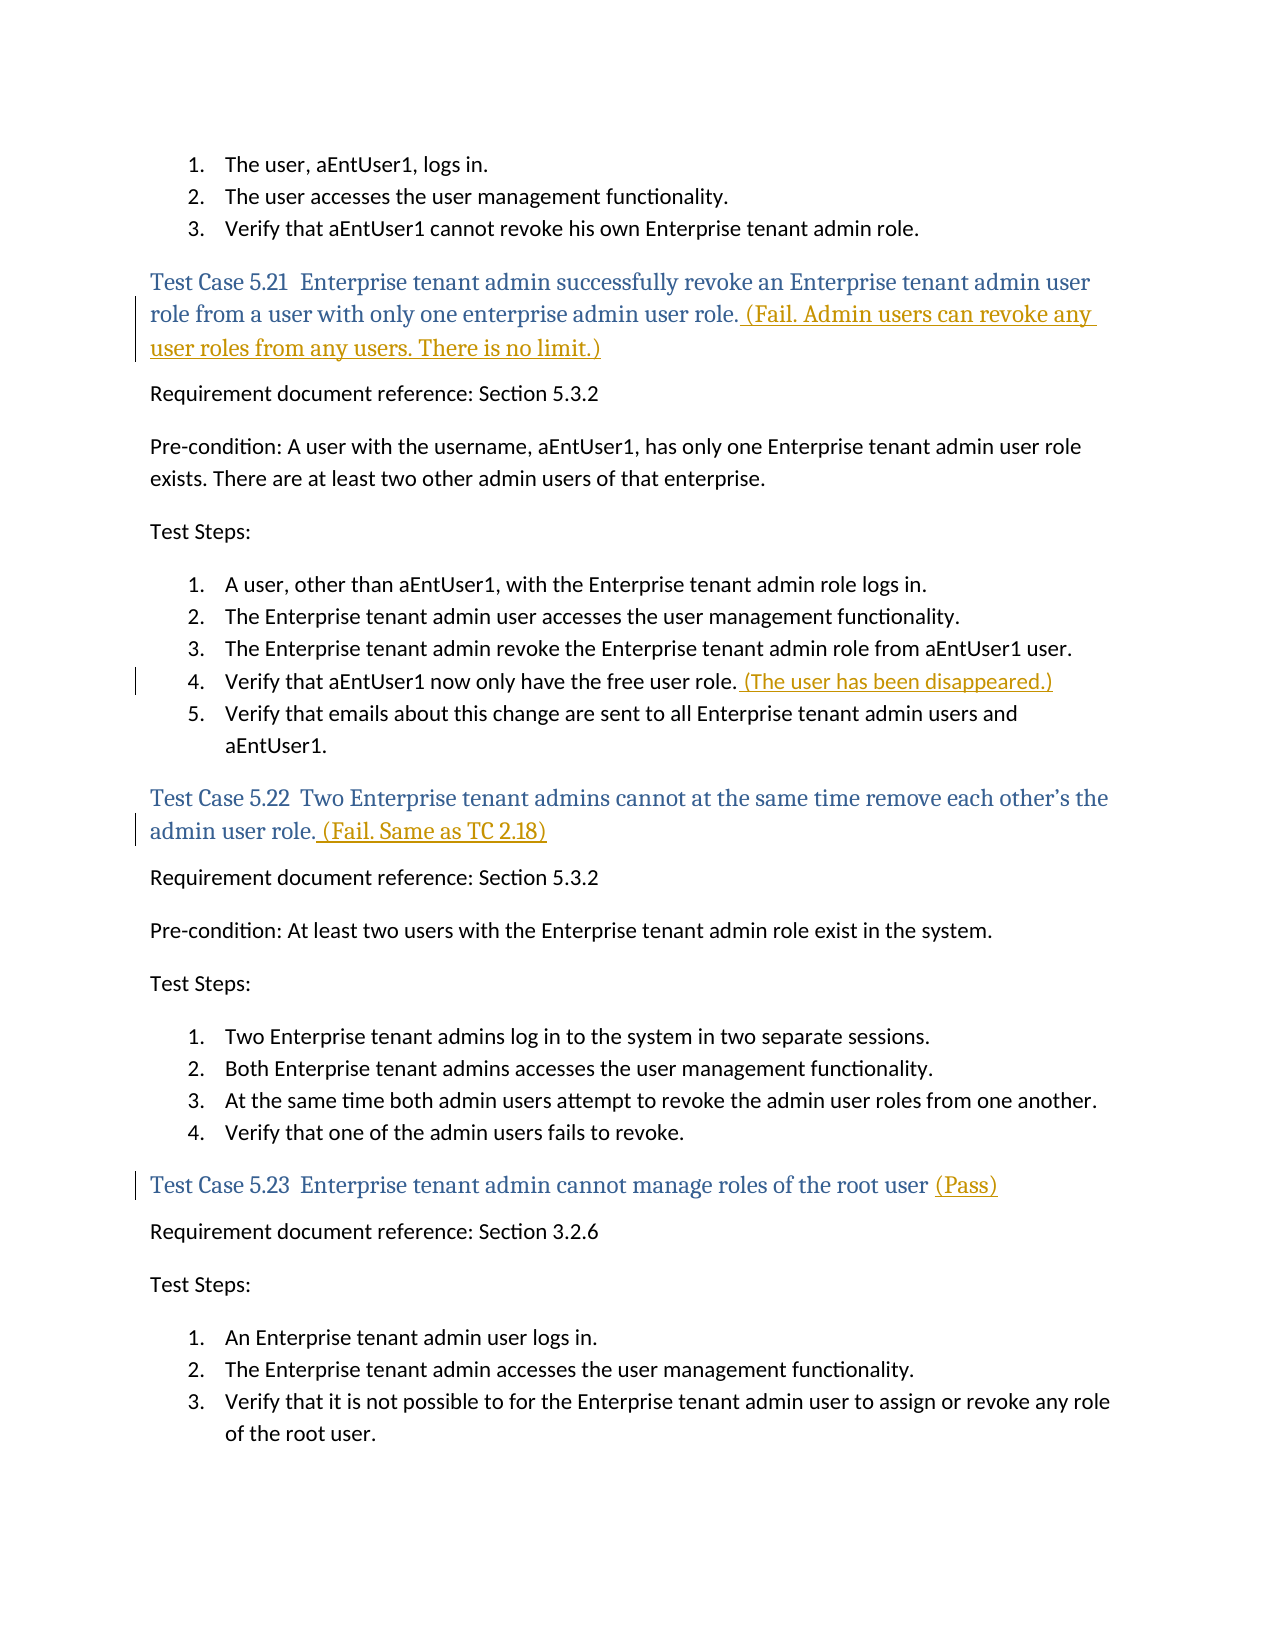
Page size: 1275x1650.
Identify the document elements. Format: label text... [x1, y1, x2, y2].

text Pre-condition: At least two users with the Enterprise tenant admin role exist in the system. [150, 916, 1125, 944]
subtitle Enterprise tenant admin successfully revoke an Enterprise tenant admin user role from a user with only one enterprise admin user role. [150, 267, 1125, 362]
list At the same time both admin users attempt to revoke the admin user roles from one another. [187, 1086, 1125, 1114]
list An Enterprise tenant admin user logs in. [187, 1323, 1125, 1351]
text Requirement document reference: Section 3.2.6 [150, 1217, 1125, 1245]
text Test Steps: [150, 1270, 1125, 1298]
text Test Steps: [150, 969, 1125, 997]
list Verify that aEntUser1 cannot revoke his own Enterprise tenant admin role. [187, 214, 1125, 242]
text Requirement document reference: Section 5.3.2 [150, 379, 1125, 407]
list Verify that it is not possible to for the Enterprise tenant admin user to assign or revoke any role of the root user. [187, 1387, 1125, 1447]
text Requirement document reference: Section 5.3.2 [150, 863, 1125, 891]
subtitle Two Enterprise tenant admins cannot at the same time remove each other’s the admin user role. [150, 784, 1125, 846]
list The Enterprise tenant admin accesses the user management functionality. [187, 1355, 1125, 1383]
list The Enterprise tenant admin user accesses the user management functionality. [187, 602, 1125, 630]
list Both Enterprise tenant admins accesses the user management functionality. [187, 1054, 1125, 1082]
list Verify that aEntUser1 now only have the free user role. [187, 667, 1125, 695]
list The user accesses the user management functionality. [187, 182, 1125, 210]
list Two Enterprise tenant admins log in to the system in two separate sessions. [187, 1022, 1125, 1050]
list The user, aEntUser1, logs in. [187, 150, 1125, 178]
list Verify that emails about this change are sent to all Enterprise tenant admin users and aEntUser1. [187, 699, 1125, 759]
list The Enterprise tenant admin revoke the Enterprise tenant admin role from aEntUser1 user. [187, 634, 1125, 663]
list Verify that one of the admin users fails to revoke. [187, 1118, 1125, 1146]
text Test Steps: [150, 517, 1125, 545]
text Pre-condition: A user with the username, aEntUser1, has only one Enterprise tenant admin user role exists. There are at least two other admin users of that enterprise. [150, 432, 1125, 492]
subtitle Enterprise tenant admin cannot manage roles of the root user [150, 1171, 1125, 1200]
list A user, other than aEntUser1, with the Enterprise tenant admin role logs in. [187, 570, 1125, 598]
